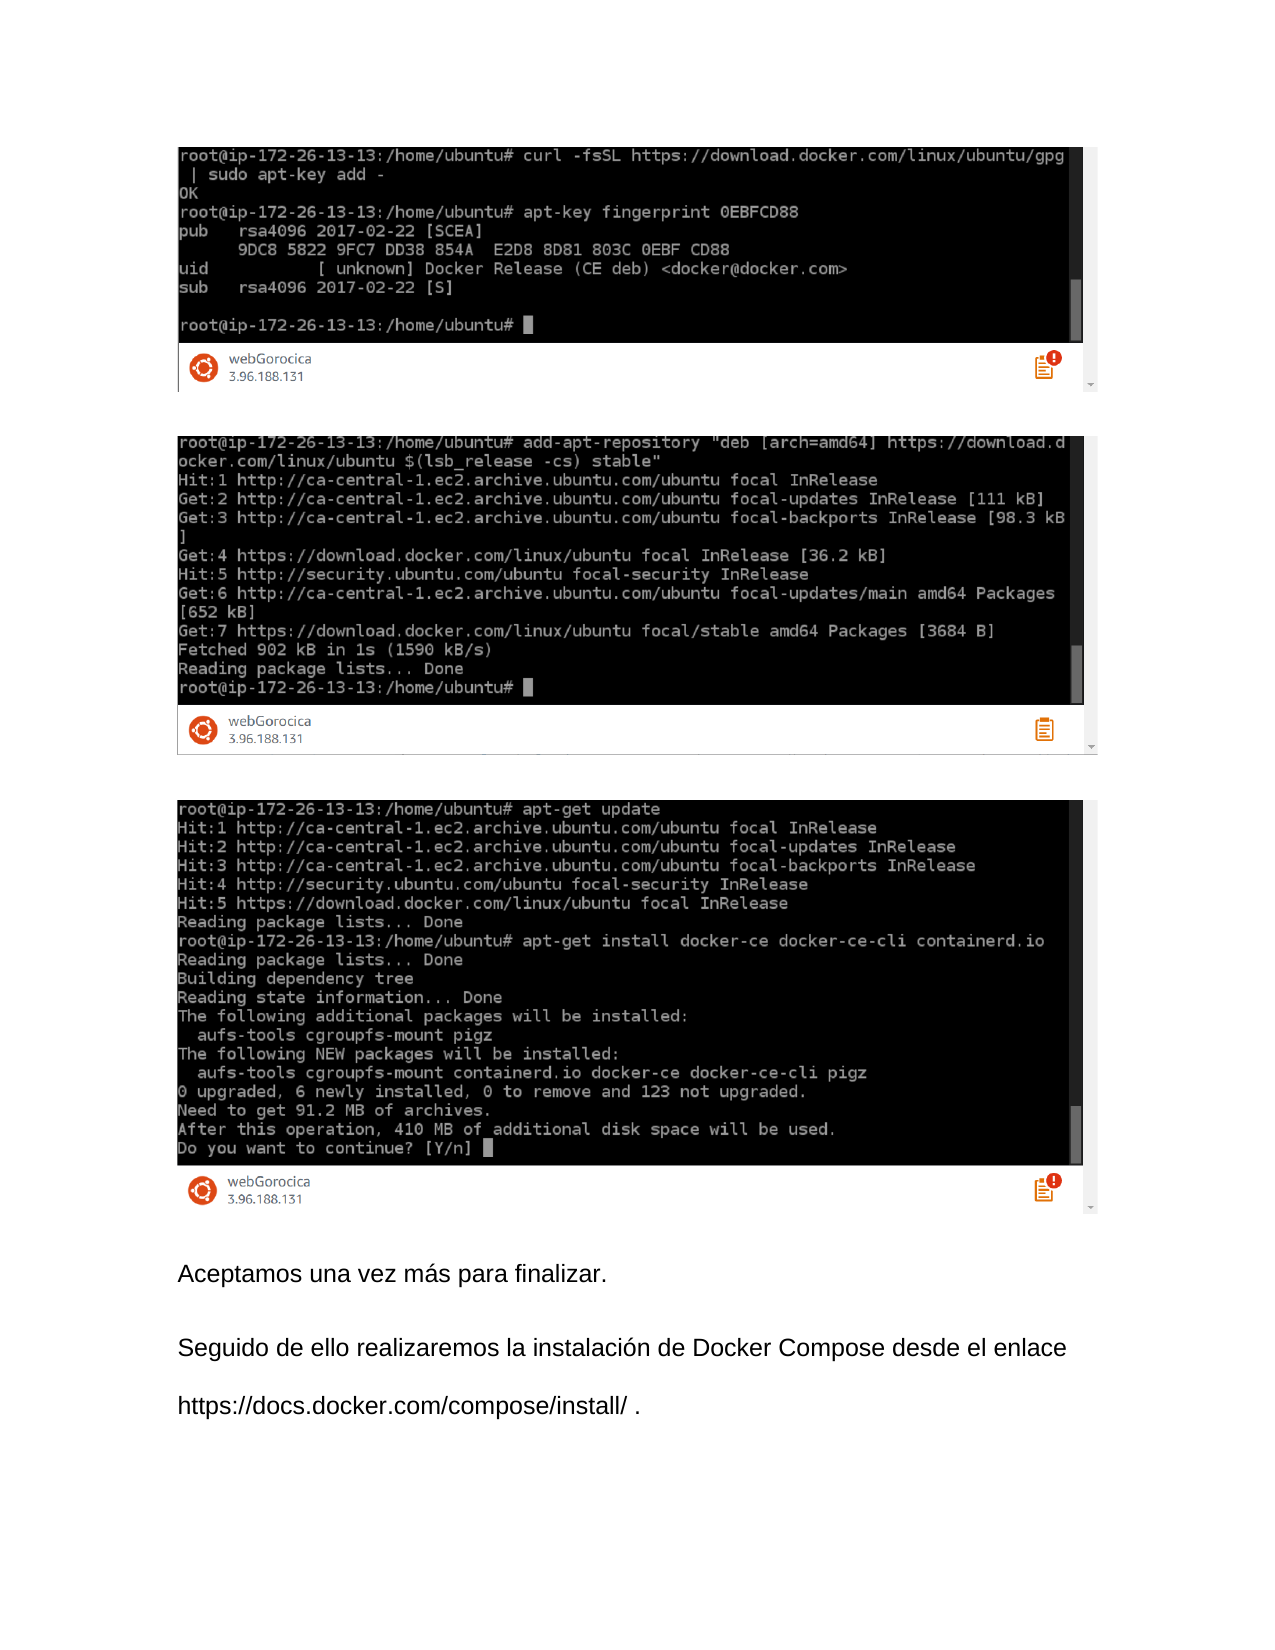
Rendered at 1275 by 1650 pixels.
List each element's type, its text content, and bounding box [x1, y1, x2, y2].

text Aceptamos una vez más para finalizar. [177, 1259, 1098, 1288]
picture [177, 800, 1098, 1214]
picture [177, 147, 1098, 392]
text Seguido de ello realizaremos la instalación de Docker Compose desde el enlace https://docs.docker.com/compose/install/ . [177, 1333, 1098, 1419]
picture [177, 436, 1098, 755]
